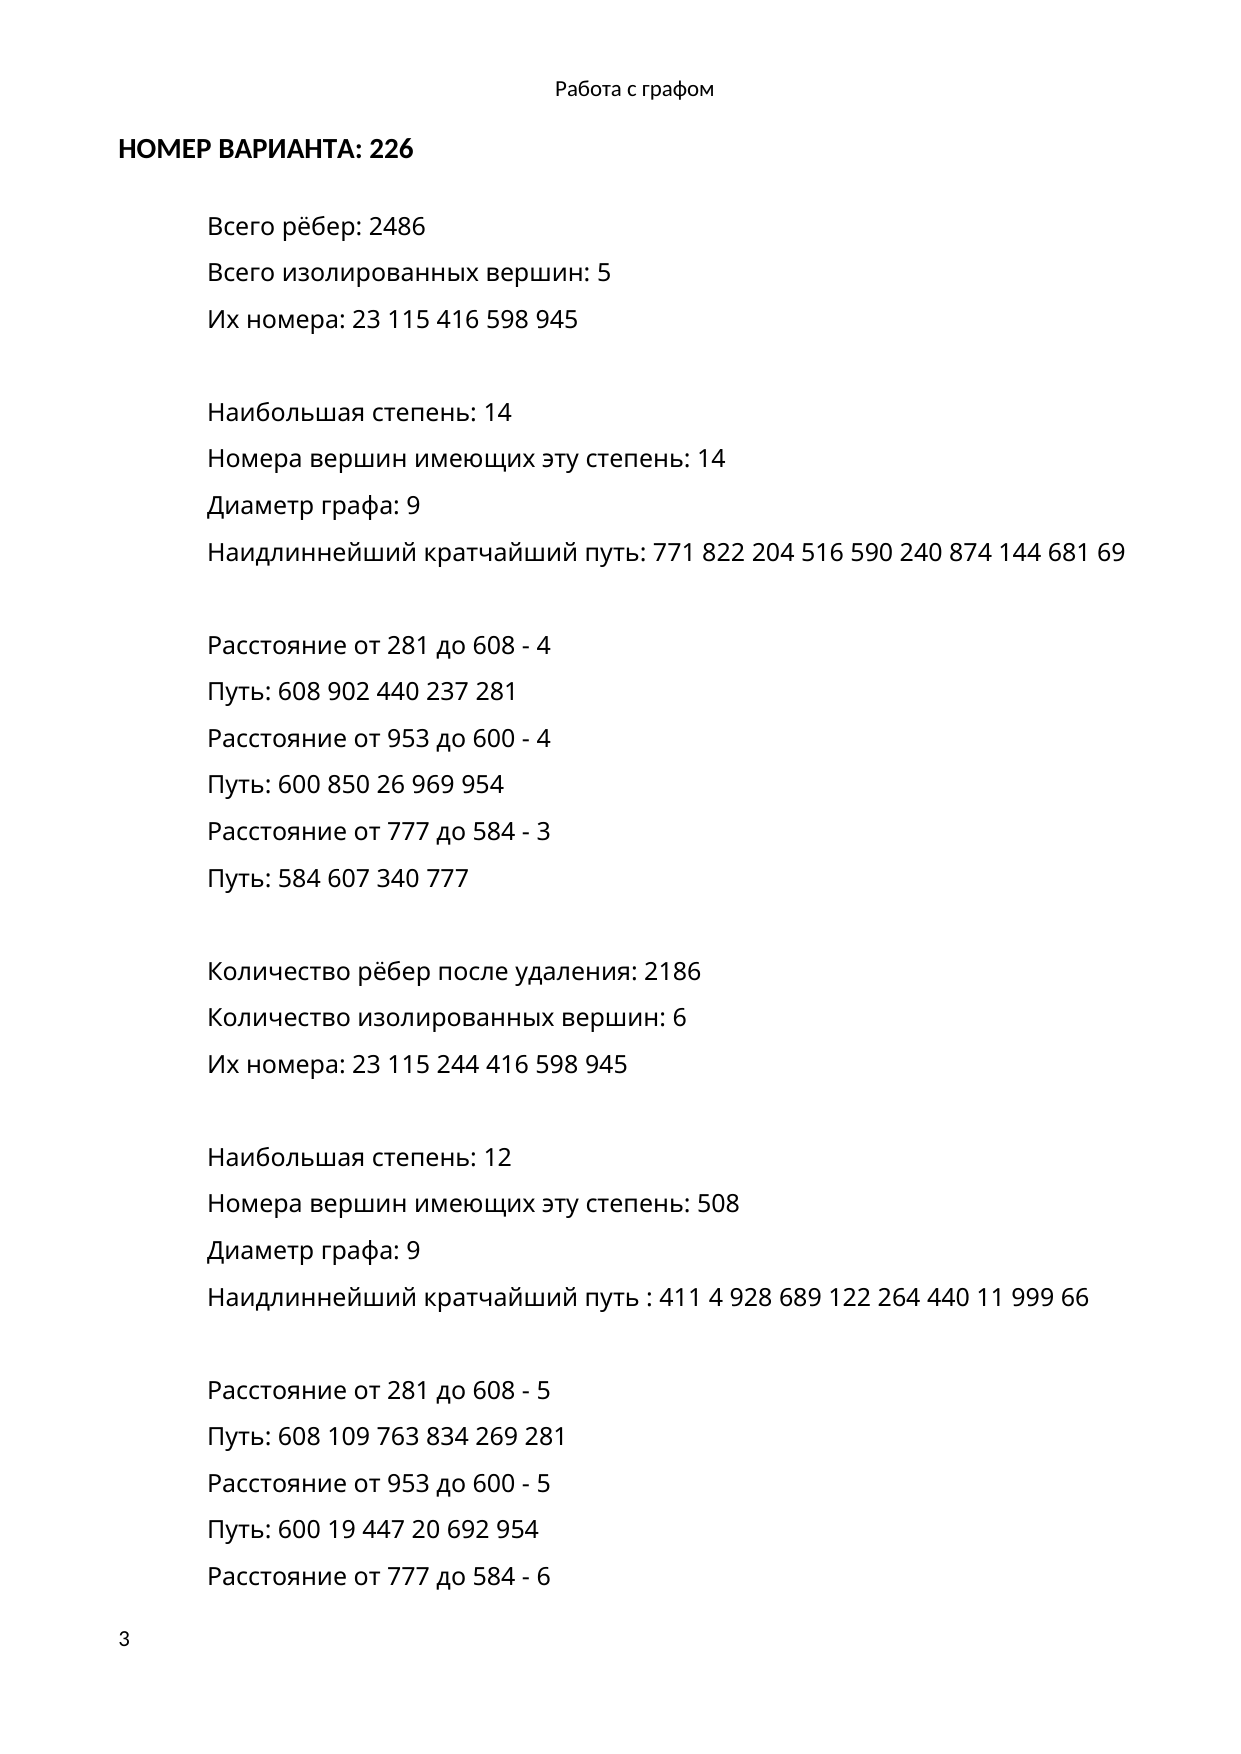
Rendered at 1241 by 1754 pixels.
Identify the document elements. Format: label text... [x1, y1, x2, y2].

text Наидлиннейший кратчайший путь: 771 822 204 516 590 240 874 144 681 69 [118, 534, 1152, 568]
text Всего рёбер: 2486 [118, 208, 1152, 242]
text Расстояние от 953 до 600 - 5 [118, 1466, 1152, 1499]
text Наибольшая степень: 12 [118, 1139, 1152, 1174]
text Количество изолированных вершин: 6 [118, 1000, 1152, 1034]
text Путь: 584 607 340 777 [118, 860, 1152, 894]
text Всего изолированных вершин: 5 [118, 255, 1152, 289]
text Расстояние от 281 до 608 - 5 [118, 1372, 1152, 1406]
text Количество рёбер после удаления: 2186 [118, 953, 1152, 987]
text Путь: 600 19 447 20 692 954 [118, 1512, 1152, 1546]
text Расстояние от 953 до 600 - 4 [118, 721, 1152, 754]
text Диаметр графа: 9 [118, 488, 1152, 522]
text Расстояние от 777 до 584 - 6 [118, 1559, 1152, 1593]
text Расстояние от 281 до 608 - 4 [118, 627, 1152, 661]
text Номера вершин имеющих эту степень: 14 [118, 441, 1152, 475]
text Расстояние от 777 до 584 - 3 [118, 814, 1152, 848]
text Путь: 608 109 763 834 269 281 [118, 1419, 1152, 1453]
text Диаметр графа: 9 [118, 1233, 1152, 1267]
text Путь: 600 850 26 969 954 [118, 767, 1152, 801]
text Номера вершин имеющих эту степень: 508 [118, 1186, 1152, 1220]
text Наидлиннейший кратчайший путь : 411 4 928 689 122 264 440 11 999 66 [118, 1279, 1152, 1313]
text Их номера: 23 115 416 598 945 [118, 301, 1152, 336]
text Их номера: 23 115 244 416 598 945 [118, 1046, 1152, 1081]
text Путь: 608 902 440 237 281 [118, 674, 1152, 708]
text Номер варианта: 226 [118, 130, 1152, 166]
text Наибольшая степень: 14 [118, 394, 1152, 429]
